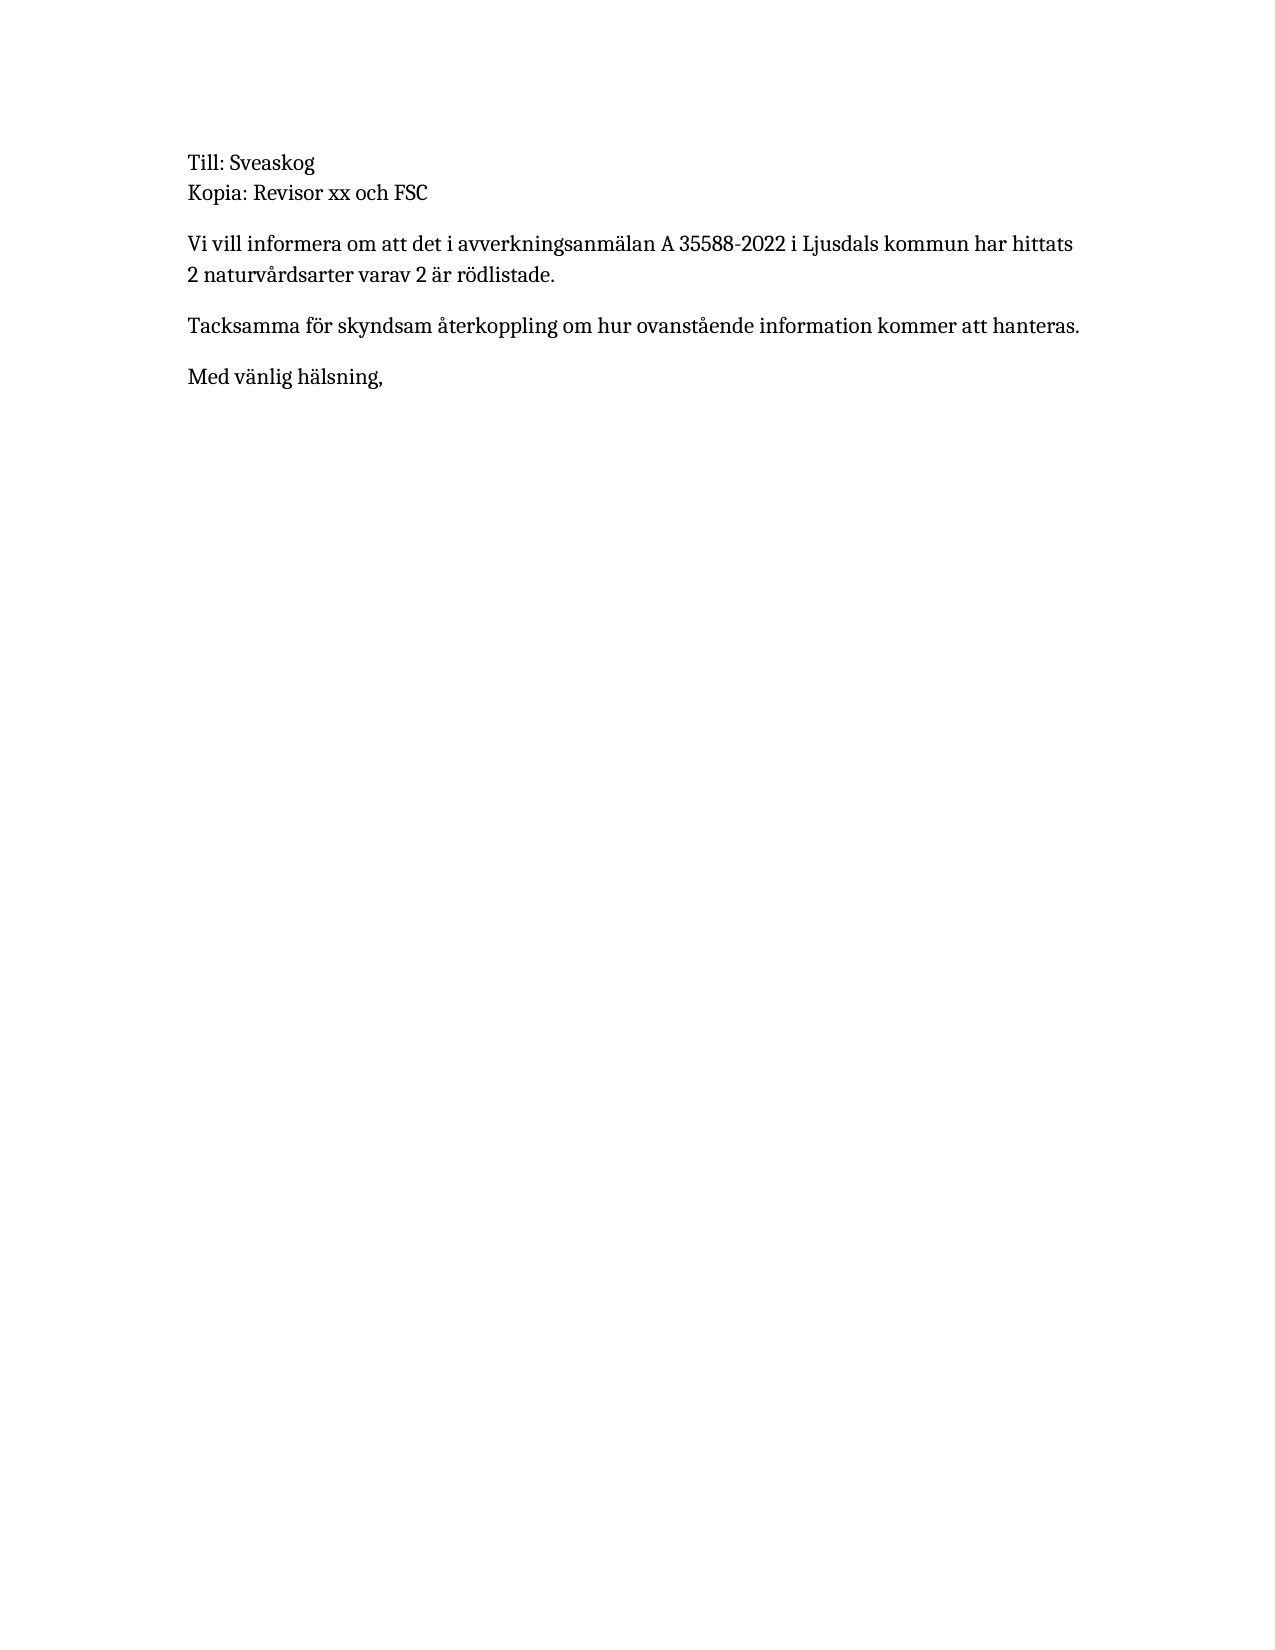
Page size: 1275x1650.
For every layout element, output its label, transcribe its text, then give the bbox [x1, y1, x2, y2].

text Tacksamma för skyndsam återkoppling om hur ovanstående information kommer att hanteras. [187, 312, 1087, 339]
text Med vänlig hälsning, [187, 363, 1087, 420]
text Vi vill informera om att det i avverkningsanmälan A 35588-2022 i Ljusdals kommun har hittats 2 naturvårdsarter varav 2 är rödlistade. [187, 231, 1087, 288]
text Till: Sveaskog Kopia: Revisor xx och FSC [187, 150, 1087, 207]
